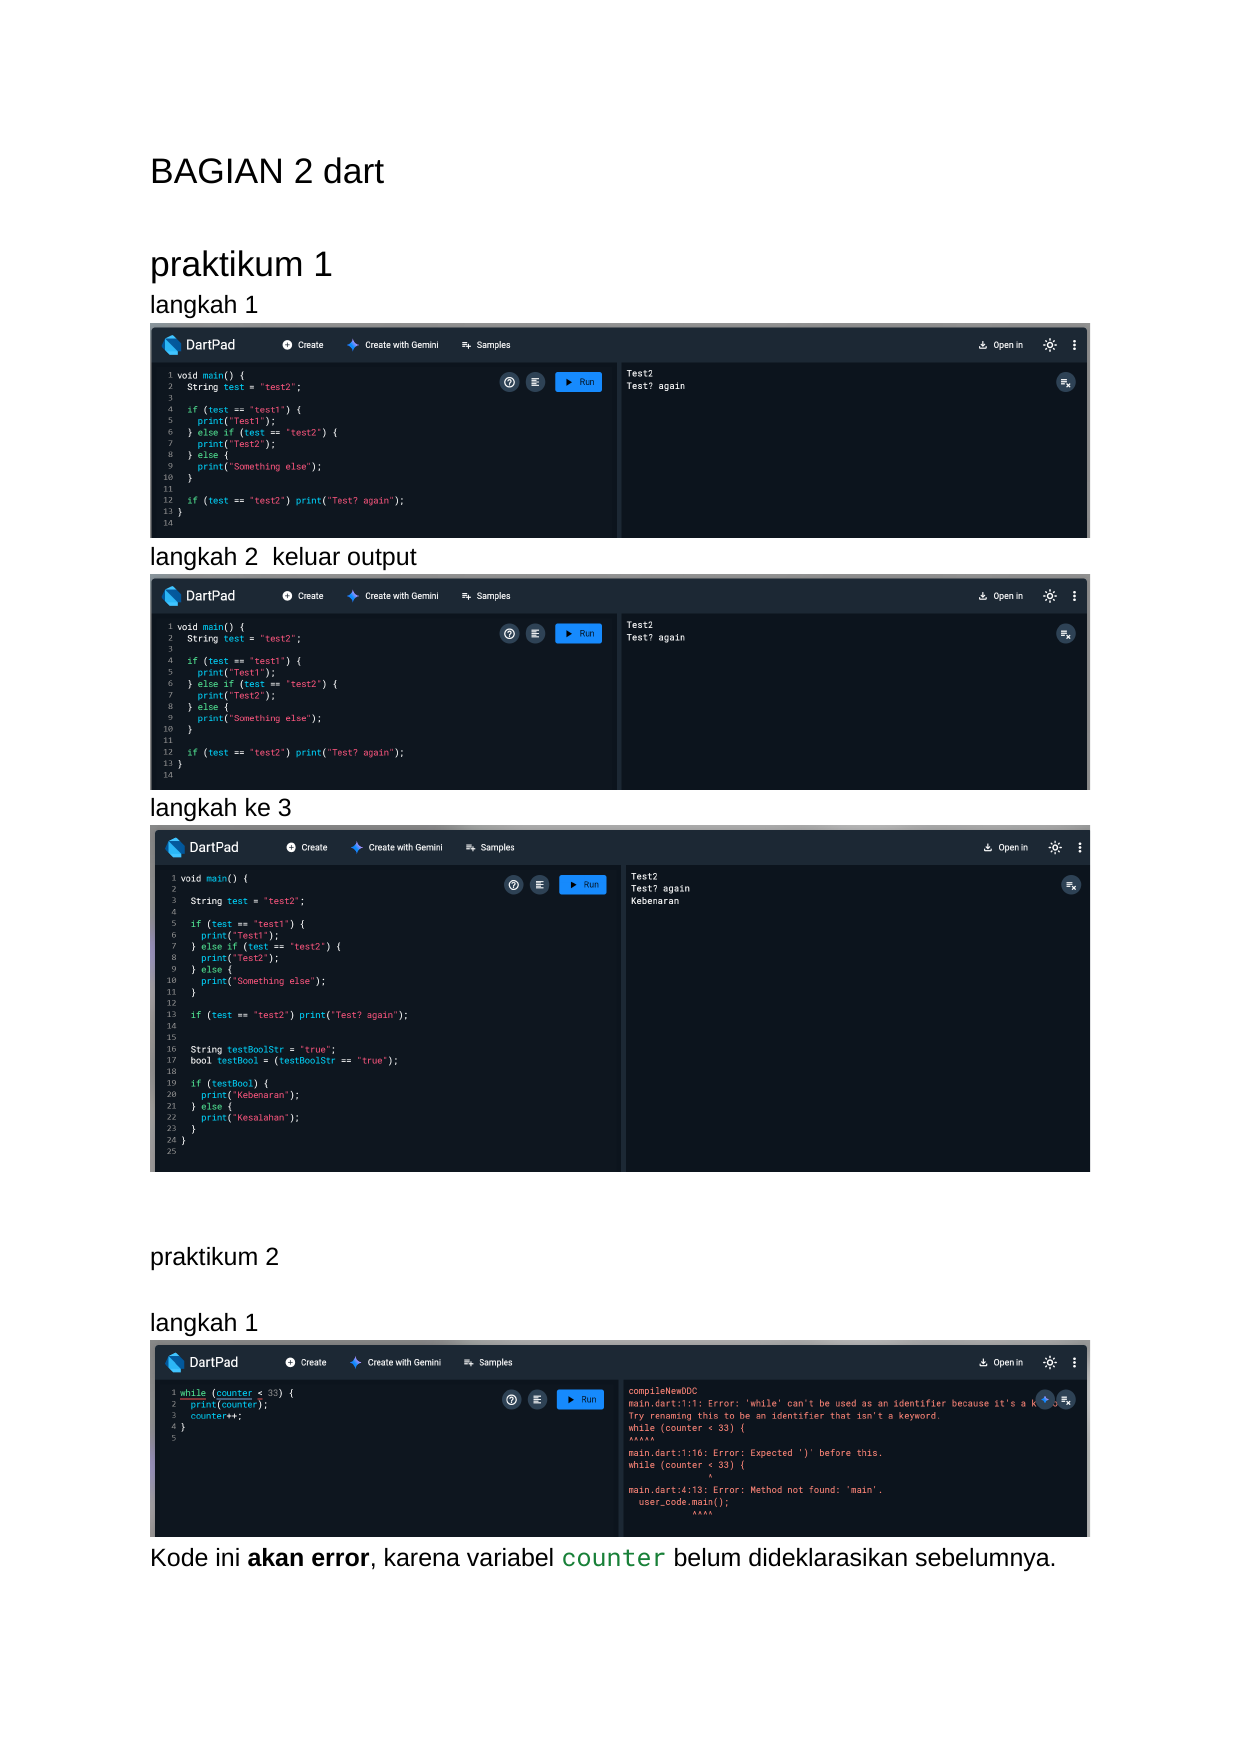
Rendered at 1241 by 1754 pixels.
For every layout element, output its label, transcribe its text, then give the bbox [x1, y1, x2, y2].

picture [150, 825, 1091, 1172]
text langkah 1 [150, 1308, 1090, 1336]
text Kode ini akan error, karena variabel counter belum dideklarasikan sebelumnya. [150, 1540, 1090, 1573]
text praktikum 2 [150, 1242, 1090, 1270]
picture [150, 323, 1091, 538]
text langkah 2 keluar output [150, 542, 1090, 571]
picture [150, 574, 1091, 790]
text BAGIAN 2 dart [150, 150, 1090, 191]
picture [150, 1340, 1091, 1537]
text praktikum 1 [150, 243, 1090, 284]
text langkah 1 [150, 290, 1090, 319]
text langkah ke 3 [150, 793, 1090, 825]
